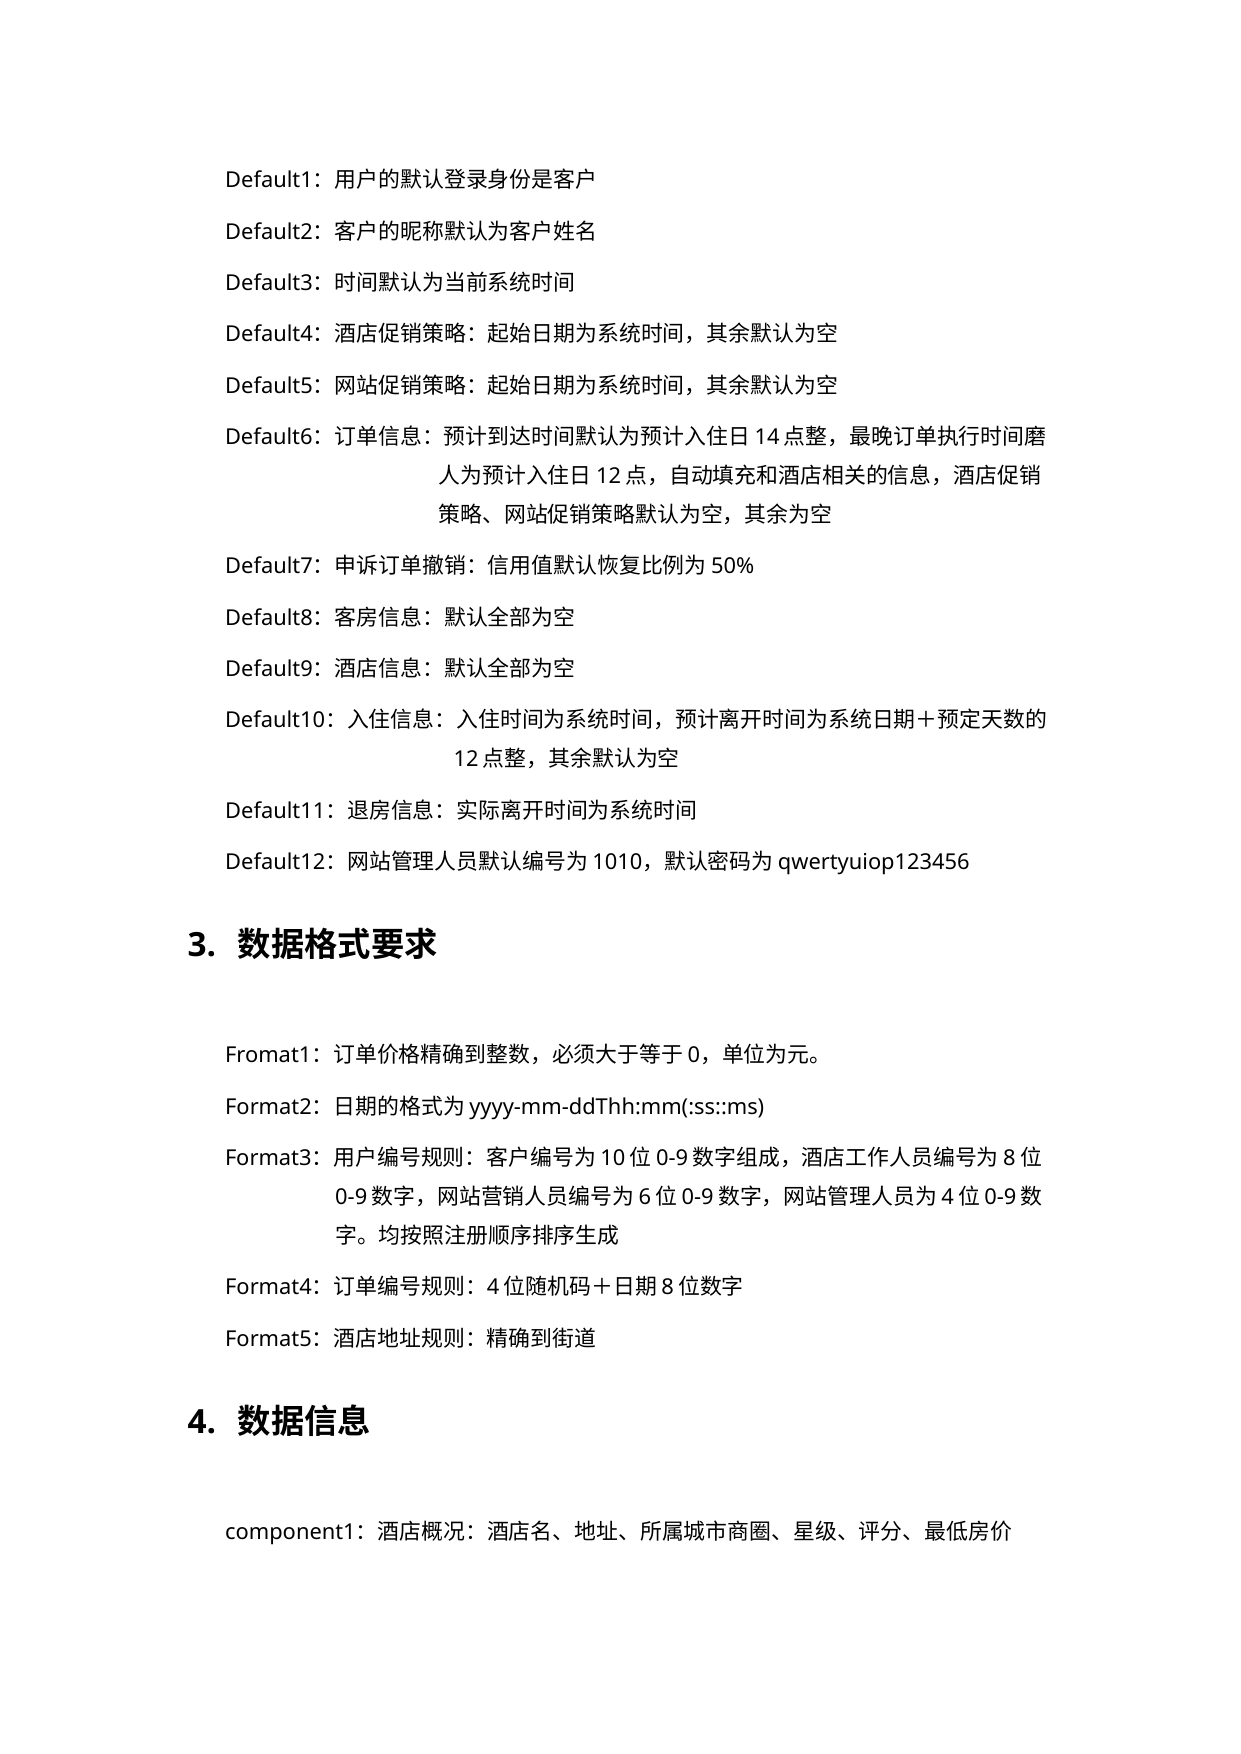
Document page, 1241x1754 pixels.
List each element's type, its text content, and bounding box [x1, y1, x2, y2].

text Default1：用户的默认登录身份是客户 [225, 162, 1053, 194]
text Default7：申诉订单撤销：信用值默认恢复比例为50% [225, 548, 1053, 580]
text Format2：日期的格式为yyyy-mm-ddThh:mm(:ss::ms) [225, 1088, 1053, 1121]
text Default8：客房信息：默认全部为空 [225, 599, 1053, 632]
text Default3：时间默认为当前系统时间 [225, 265, 1053, 297]
subtitle 数据格式要求 [187, 909, 1053, 974]
subtitle 数据信息 [187, 1386, 1053, 1451]
text Default11：退房信息：实际离开时间为系统时间 [225, 792, 1053, 825]
text Format4：订单编号规则：4位随机码＋日期8位数字 [225, 1269, 1053, 1301]
text Default12：网站管理人员默认编号为1010，默认密码为qwertyuiop123456 [225, 844, 1053, 876]
text Default10：入住信息：入住时间为系统时间，预计离开时间为系统日期＋预定天数的12点整，其余默认为空 [225, 702, 1053, 773]
text Format3：用户编号规则：客户编号为10位0-9数字组成，酒店工作人员编号为8位0-9数字，网站营销人员编号为6位0-9数字，网站管理人员为4位0-9数字。均按照注册顺序排序生成 [225, 1140, 1053, 1250]
text Default4：酒店促销策略：起始日期为系统时间，其余默认为空 [225, 316, 1053, 348]
text Default2：客户的昵称默认为客户姓名 [225, 213, 1053, 246]
text Default9：酒店信息：默认全部为空 [225, 651, 1053, 683]
text component1：酒店概况：酒店名、地址、所属城市商圈、星级、评分、最低房价 [225, 1513, 1053, 1546]
text Default5：网站促销策略：起始日期为系统时间，其余默认为空 [225, 367, 1053, 400]
text Fromat1：订单价格精确到整数，必须大于等于0，单位为元。 [225, 1037, 1053, 1069]
text Default6：订单信息：预计到达时间默认为预计入住日14点整，最晚订单执行时间磨人为预计入住日12点，自动填充和酒店相关的信息，酒店促销策略、网站促销策略默认为空，其余为空 [225, 419, 1053, 529]
text Format5：酒店地址规则：精确到街道 [225, 1320, 1053, 1353]
